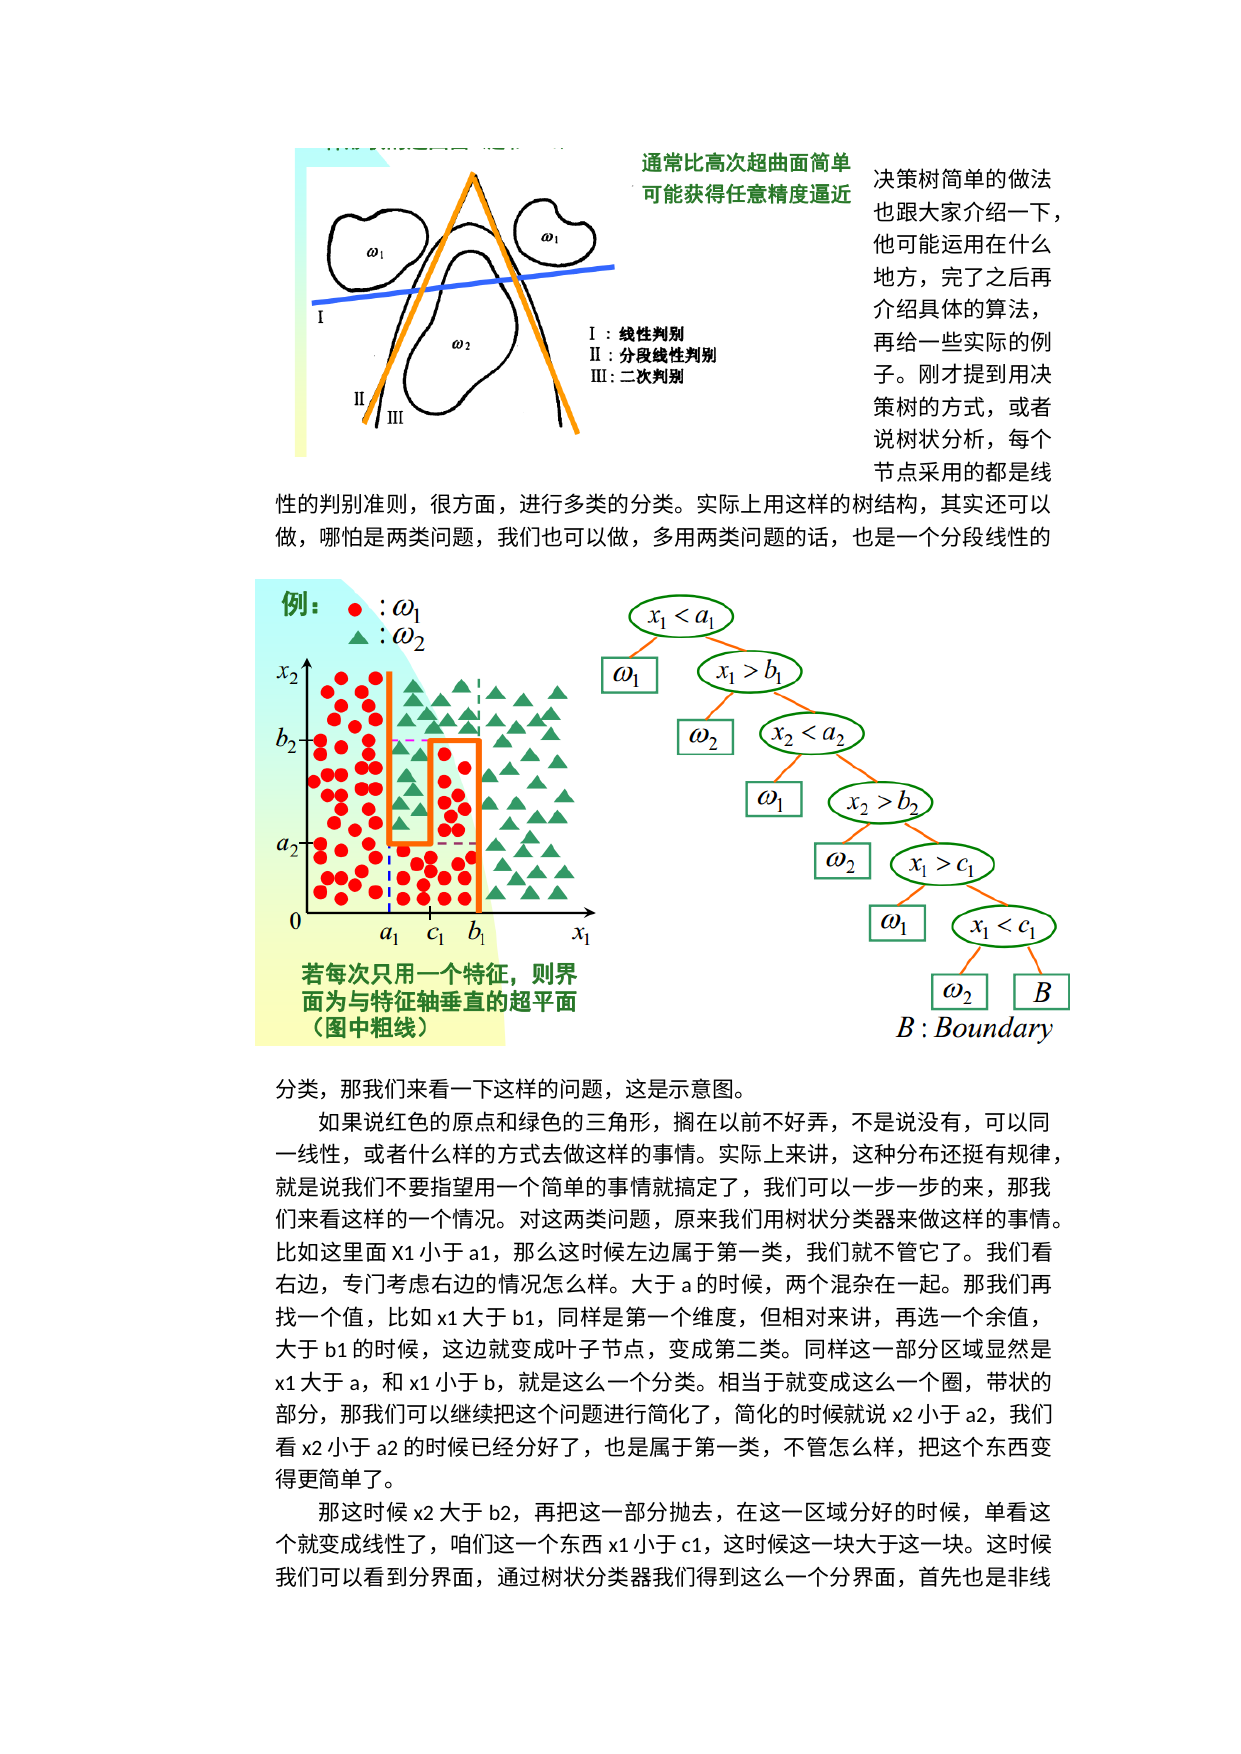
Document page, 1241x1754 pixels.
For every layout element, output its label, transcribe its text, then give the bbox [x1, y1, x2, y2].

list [275, 1494, 1053, 1592]
picture [255, 579, 1080, 1046]
list 如果说红色的原点和绿色的三角形，搁在以前不好弄，不是说没有，可以同一线性，或者什么样的方式去做这样的事情。实际上来讲，这种分布还挺有规律，就是说我们不要指望用一个简单的事情就搞定了，我们可以一步一步的来，那我们来看这样的一个情况。对这两类问题，原来我们用树状分类器来做这样的事情。比如这里面X1小于a1，那么这时候左边属于第一类，我们就不管它了。我们看右边，专门考虑右边的情况怎么样。大于a的时候，两个混杂在一起。那我们再找一个值，比如x1大于b1，同样是第一个维度，但相对来讲，再选一个余值，大于b1的时候，这边就变成叶子节点，变成第二类。同样这一部分区域显然是x1大于a，和x1小于b，就是这么一个分类。相当于就变成这么一个圈，带状的部分，那我们可以继续把这个问题进行简化了，简化的时候就说x2小于a2，我们看x2小于a2的时候已经分好了，也是属于第一类，不管怎么样，把这个东西变得更简单了。 [275, 1104, 1053, 1494]
list 决策树简单的做法也跟大家介绍一下，他可能运用在什么地方，完了之后再介绍具体的算法，再给一些实际的例子。刚才提到用决策树的方式，或者说树状分析，每个节点采用的都是线性的判别准则，很方面，进行多类的分类。实际上用这样的树结构，其实还可以做，哪怕是两类问题，我们也可以做，多用两类问题的话，也是一个分段线性的分类，那我们来看一下这样的问题，这是示意图。 [275, 1046, 1053, 1104]
picture [294, 148, 855, 457]
